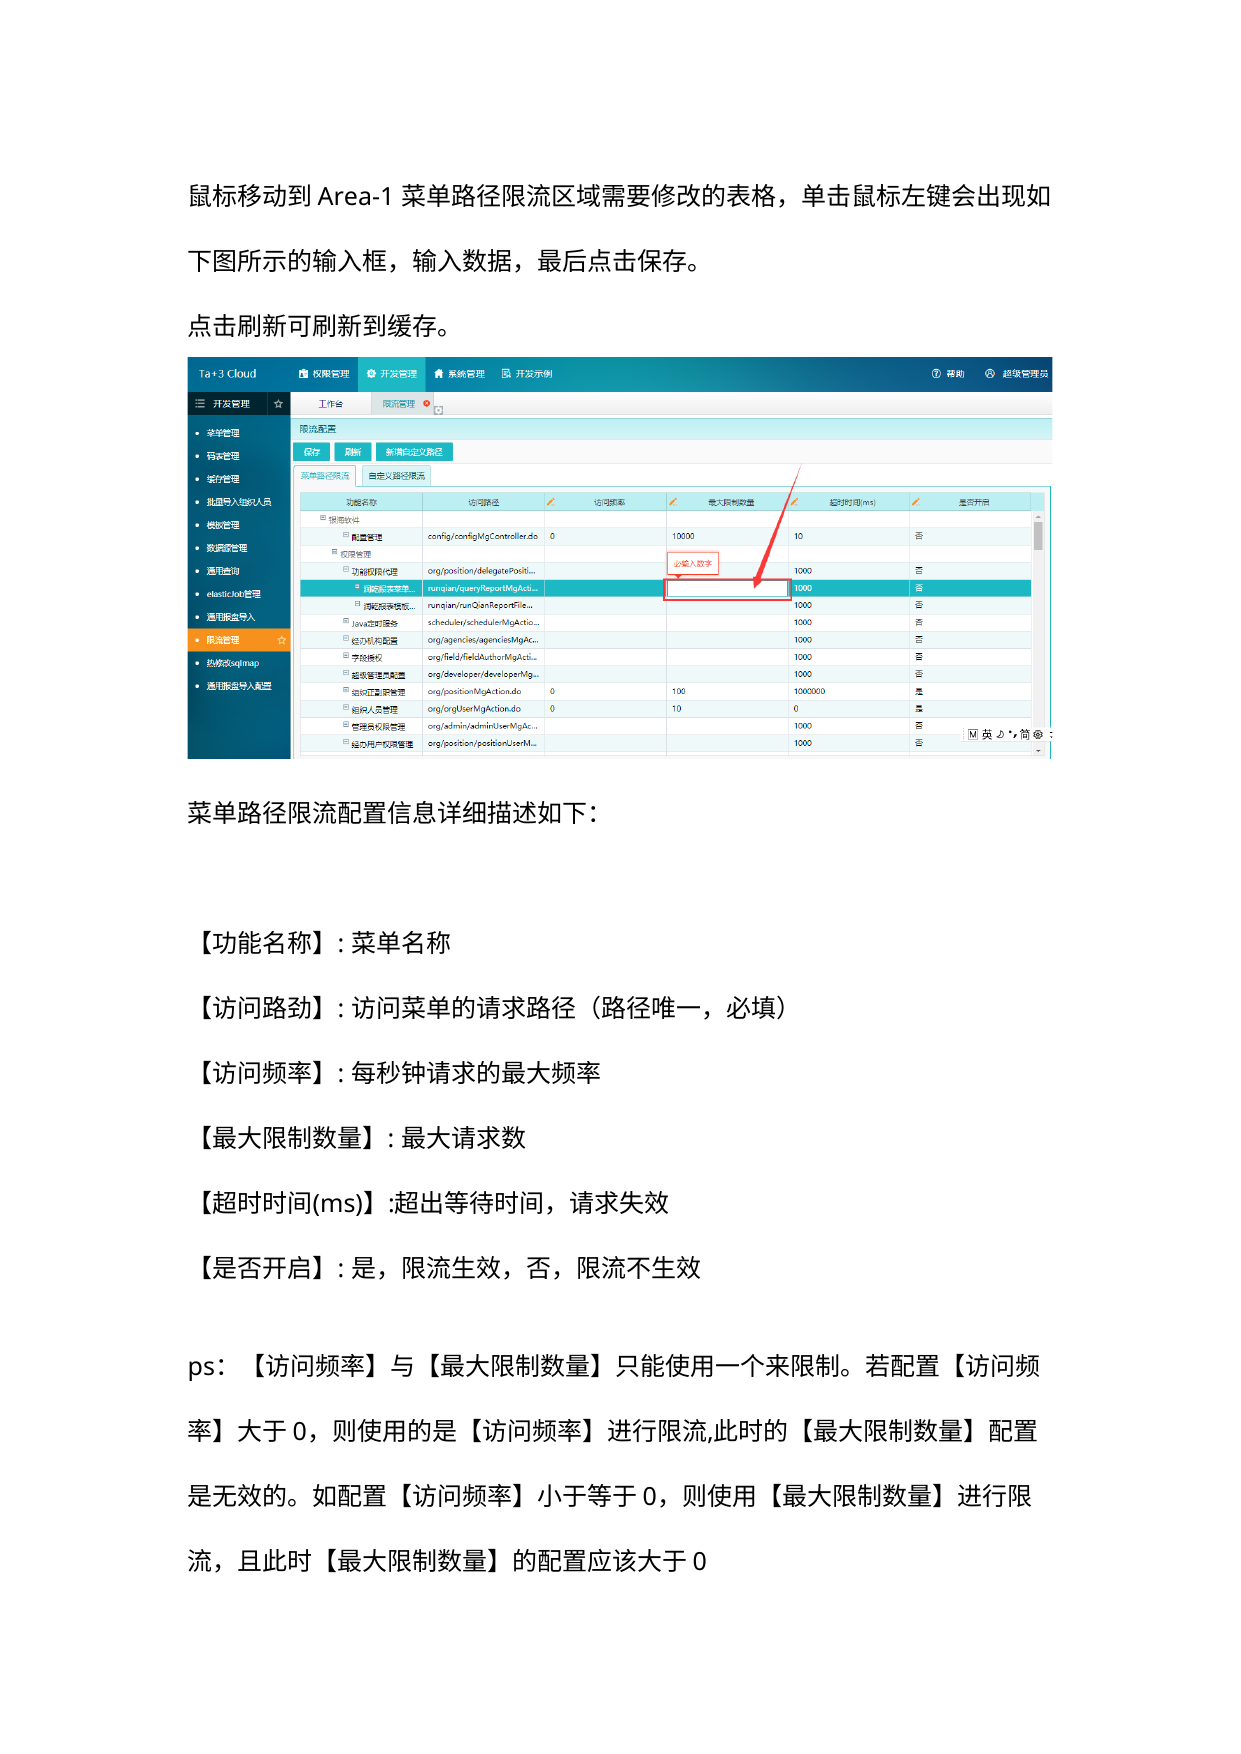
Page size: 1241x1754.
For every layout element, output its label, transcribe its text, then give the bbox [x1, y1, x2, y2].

picture [208, 614, 216, 620]
text ps：【访问频率】与【最大限制数量】只能使用一个来限制。若配置【访问频率】大于0，则使用的是【访问频率】进行限流,此时的【最大限制数量】配置是无效的。如配置【访问频率】小于等于0，则使用【最大限制数量】进行限流，且此时【最大限制数量】的配置应该大于0 [187, 1332, 1053, 1592]
picture [187, 357, 1053, 759]
picture [221, 523, 230, 528]
picture [436, 370, 442, 377]
picture [221, 477, 230, 482]
text 鼠标移动到Area-1 菜单路径限流区域需要修改的表格，单击鼠标左键会出现如下图所示的输入框，输入数据，最后点击保存。 [187, 162, 1053, 292]
picture [300, 370, 307, 377]
picture [208, 568, 216, 574]
text 点击刷新可刷新到缓存。 [187, 292, 1053, 357]
text 菜单路径限流配置信息详细描述如下： 【功能名称】: 菜单名称 【访问路劲】: 访问菜单的请求路径（路径唯一，必填） 【访问频率】: 每秒钟请求的最大频率 【最大限制数量】: 最大请求数 【超时时间(ms)】:超出等待时间，请求失效 【是否开启】: 是，限流生效，否，限流不生效 [187, 779, 1053, 1299]
picture [223, 569, 232, 574]
picture [221, 545, 230, 551]
